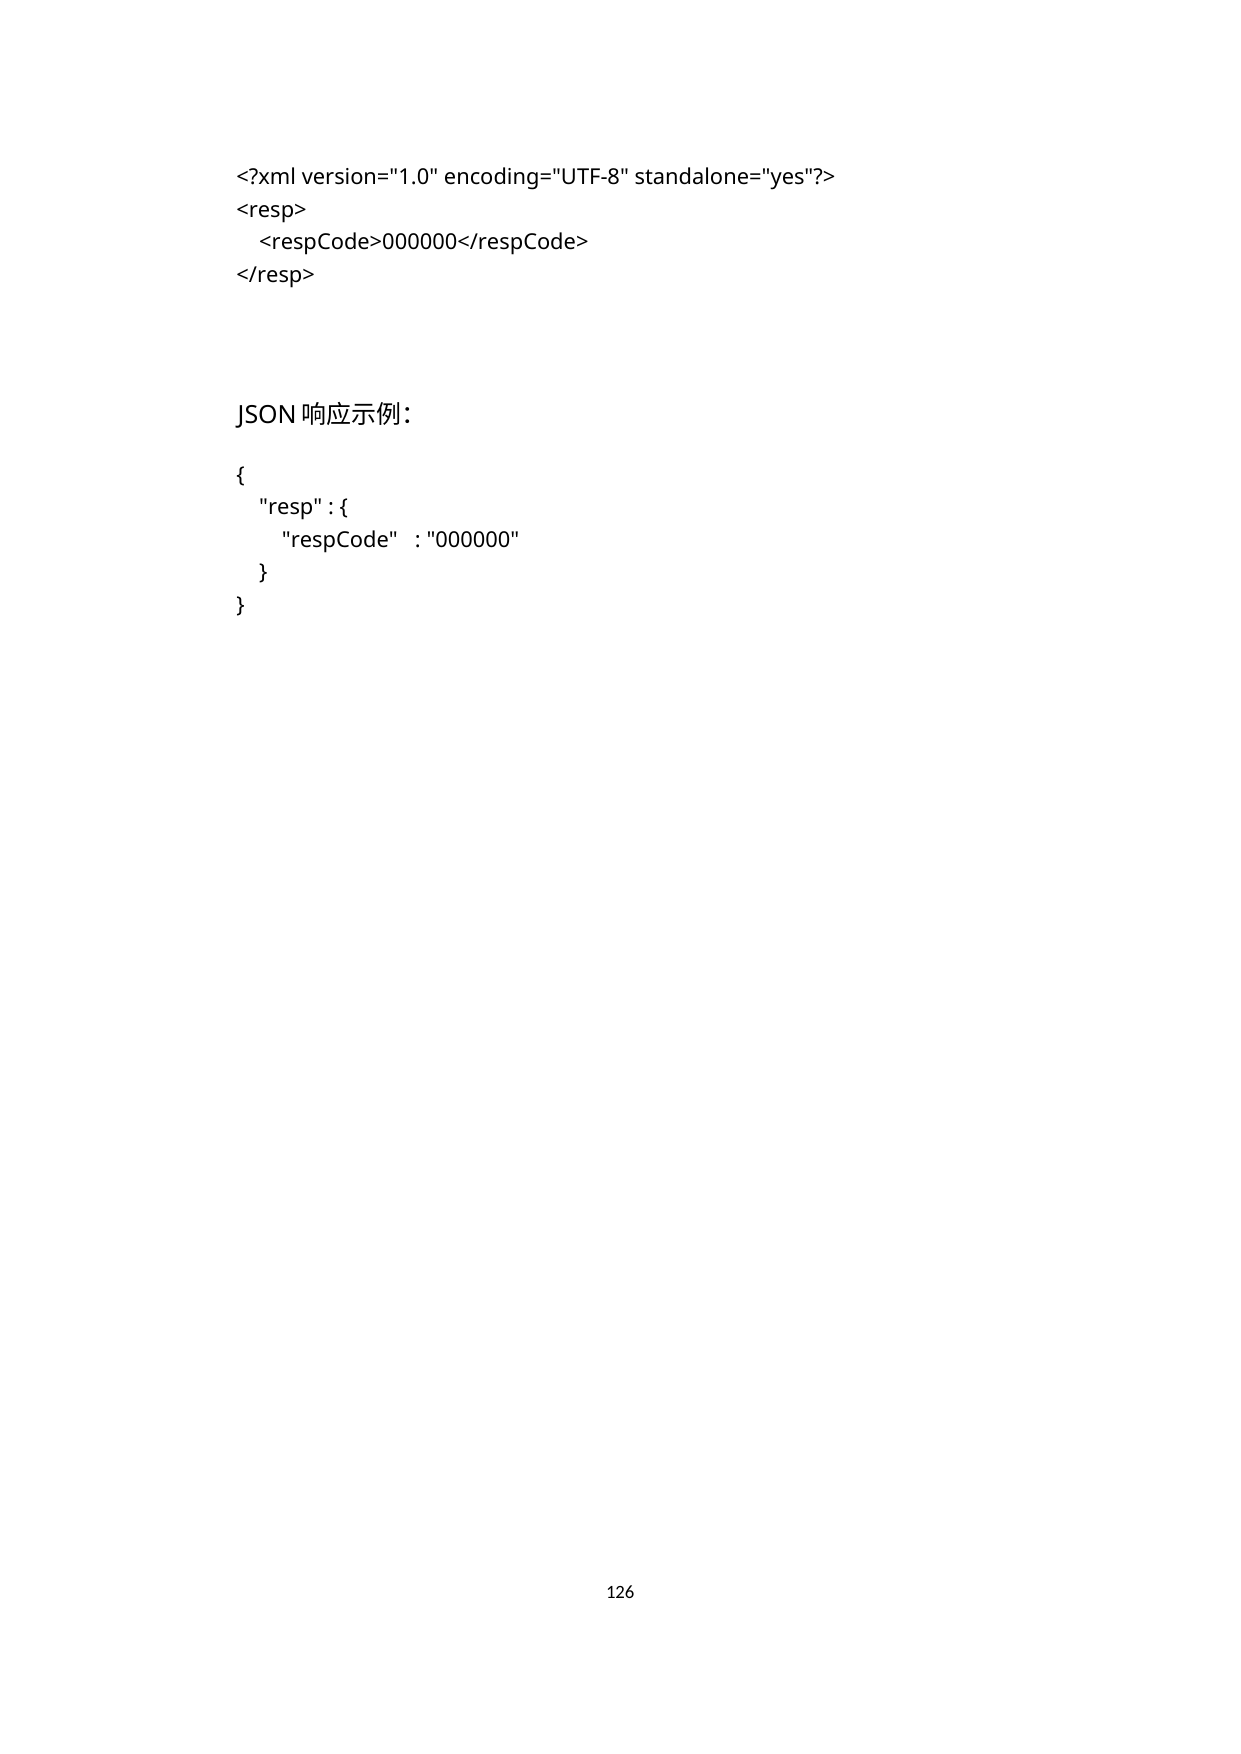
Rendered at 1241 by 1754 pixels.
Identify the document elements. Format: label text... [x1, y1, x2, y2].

text <resp> [236, 192, 1053, 225]
text "resp" : { [236, 490, 1053, 522]
text } [236, 587, 1053, 620]
text } [236, 555, 1053, 587]
text <?xml version="1.0" encoding="UTF-8" standalone="yes"?> [236, 160, 1053, 192]
text <respCode>000000</respCode> [236, 225, 1053, 257]
text </resp> [236, 257, 1053, 290]
text { [236, 457, 1053, 490]
text "respCode" : "000000" [236, 522, 1053, 555]
text JSON响应示例： [187, 380, 1053, 445]
